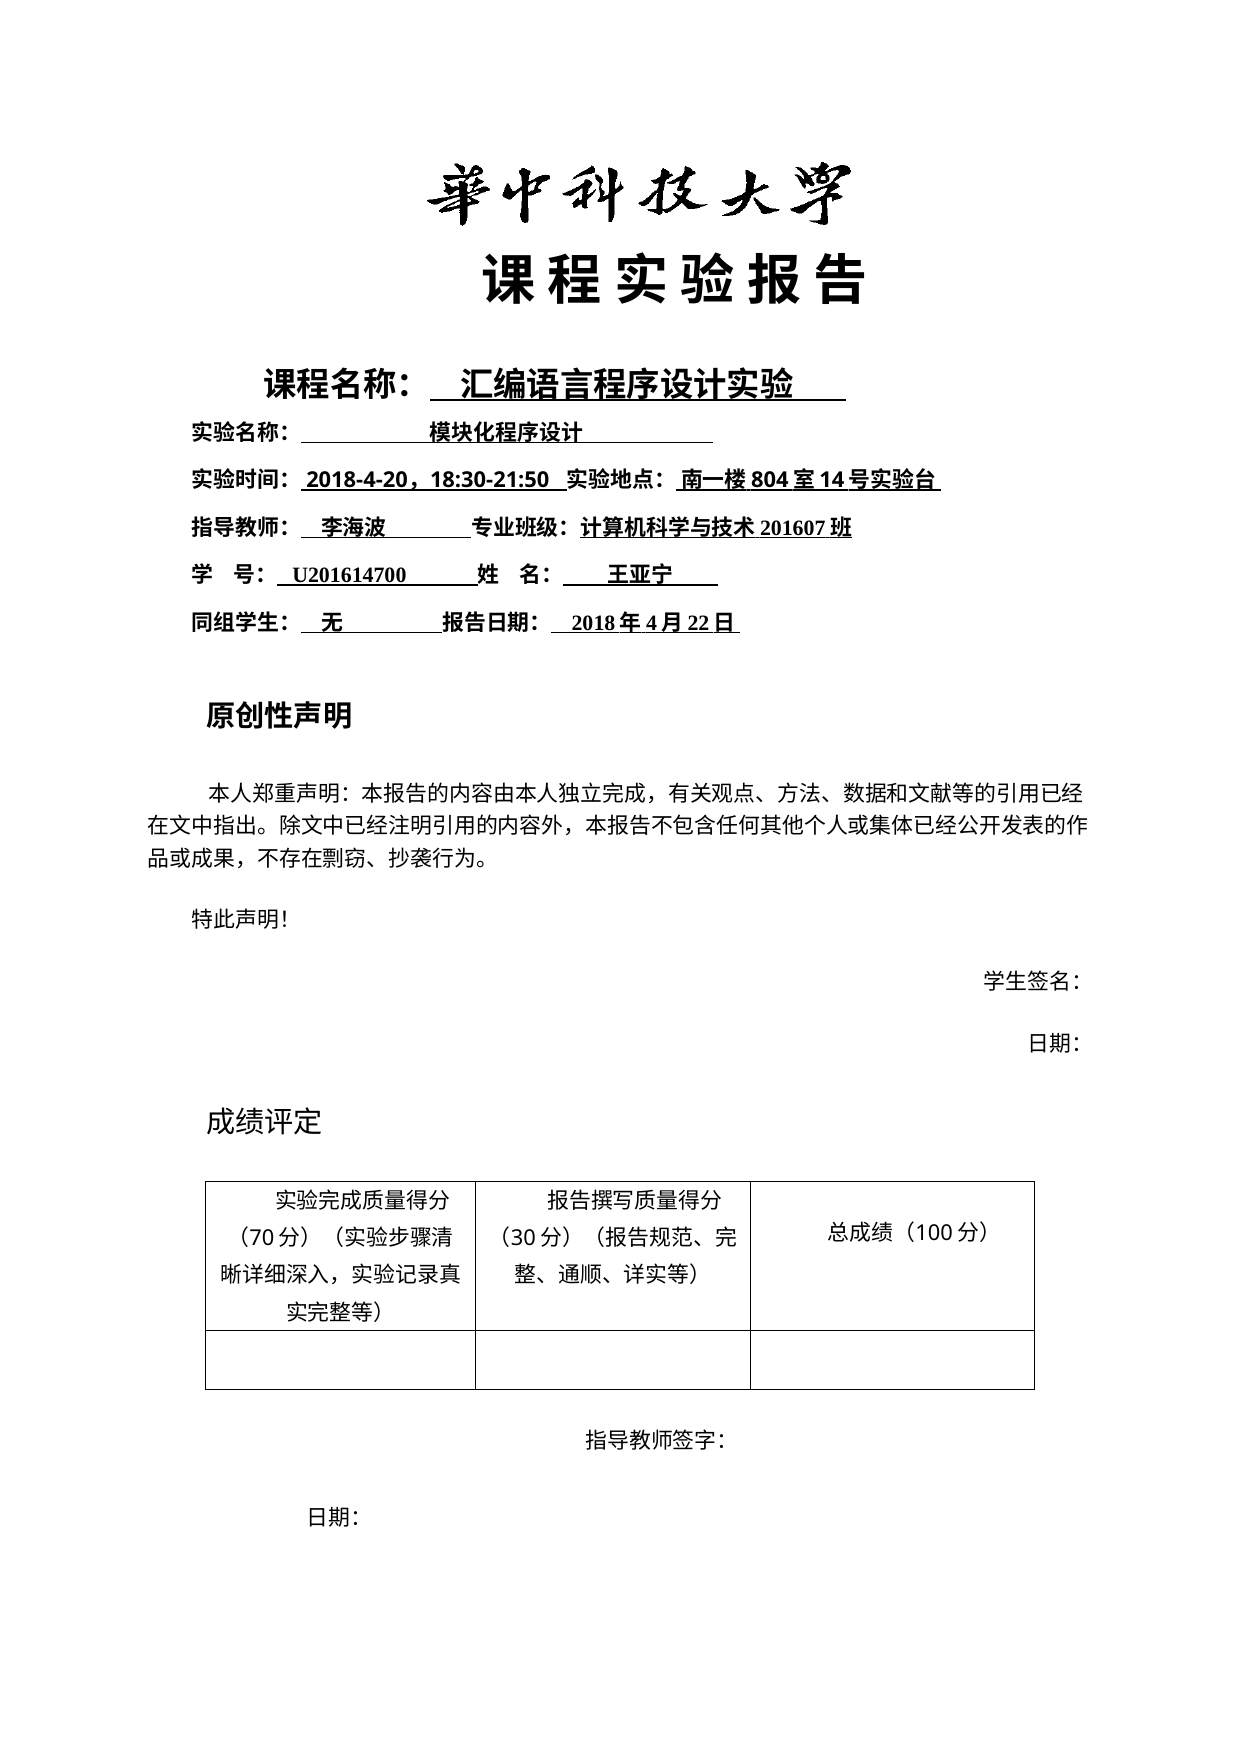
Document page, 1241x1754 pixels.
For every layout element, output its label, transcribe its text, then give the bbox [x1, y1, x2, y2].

text 指导教师： 李海波 专业班级：计算机科学与技术201607班 [148, 509, 1092, 541]
text 指导教师签字： [148, 1423, 1092, 1455]
table_cell [476, 1331, 750, 1389]
text 原创性声明 [148, 681, 1092, 746]
table_header 报告撰写质量得分（30分）（报告规范、完整、通顺、详实等） [476, 1182, 750, 1330]
text 实验名称： 模块化程序设计 [148, 414, 1092, 446]
text 日期： [148, 1500, 1092, 1533]
text 成绩评定 [148, 1087, 1092, 1152]
table_cell [751, 1331, 1034, 1389]
text 本人郑重声明：本报告的内容由本人独立完成，有关观点、方法、数据和文献等的引用已经在文中指出。除文中已经注明引用的内容外，本报告不包含任何其他个人或集体已经公开发表的作品或成果，不存在剽窃、抄袭行为。 [148, 775, 1092, 873]
text 课 程 实 验 报 告 [148, 227, 1092, 324]
table_header 实验完成质量得分（70分）（实验步骤清晰详细深入，实验记录真实完整等） [206, 1182, 475, 1330]
text 同组学生： 无 报告日期： 2018年4月22日 [148, 604, 1092, 636]
text 课程名称： 汇编语言程序设计实验 [148, 349, 1092, 414]
text 学生签名： [148, 964, 1092, 996]
text 实验时间： 2018-4-20，18:30-21:50 实验地点： 南一楼804室14号实验台 [148, 462, 1092, 494]
table_header 总成绩（100分） [751, 1182, 1034, 1330]
text 日期： [148, 1025, 1092, 1058]
table_cell [206, 1331, 475, 1389]
text 特此声明！ [148, 902, 1092, 934]
text 学 号： U201614700 姓 名： 王亚宁 [148, 557, 1092, 589]
